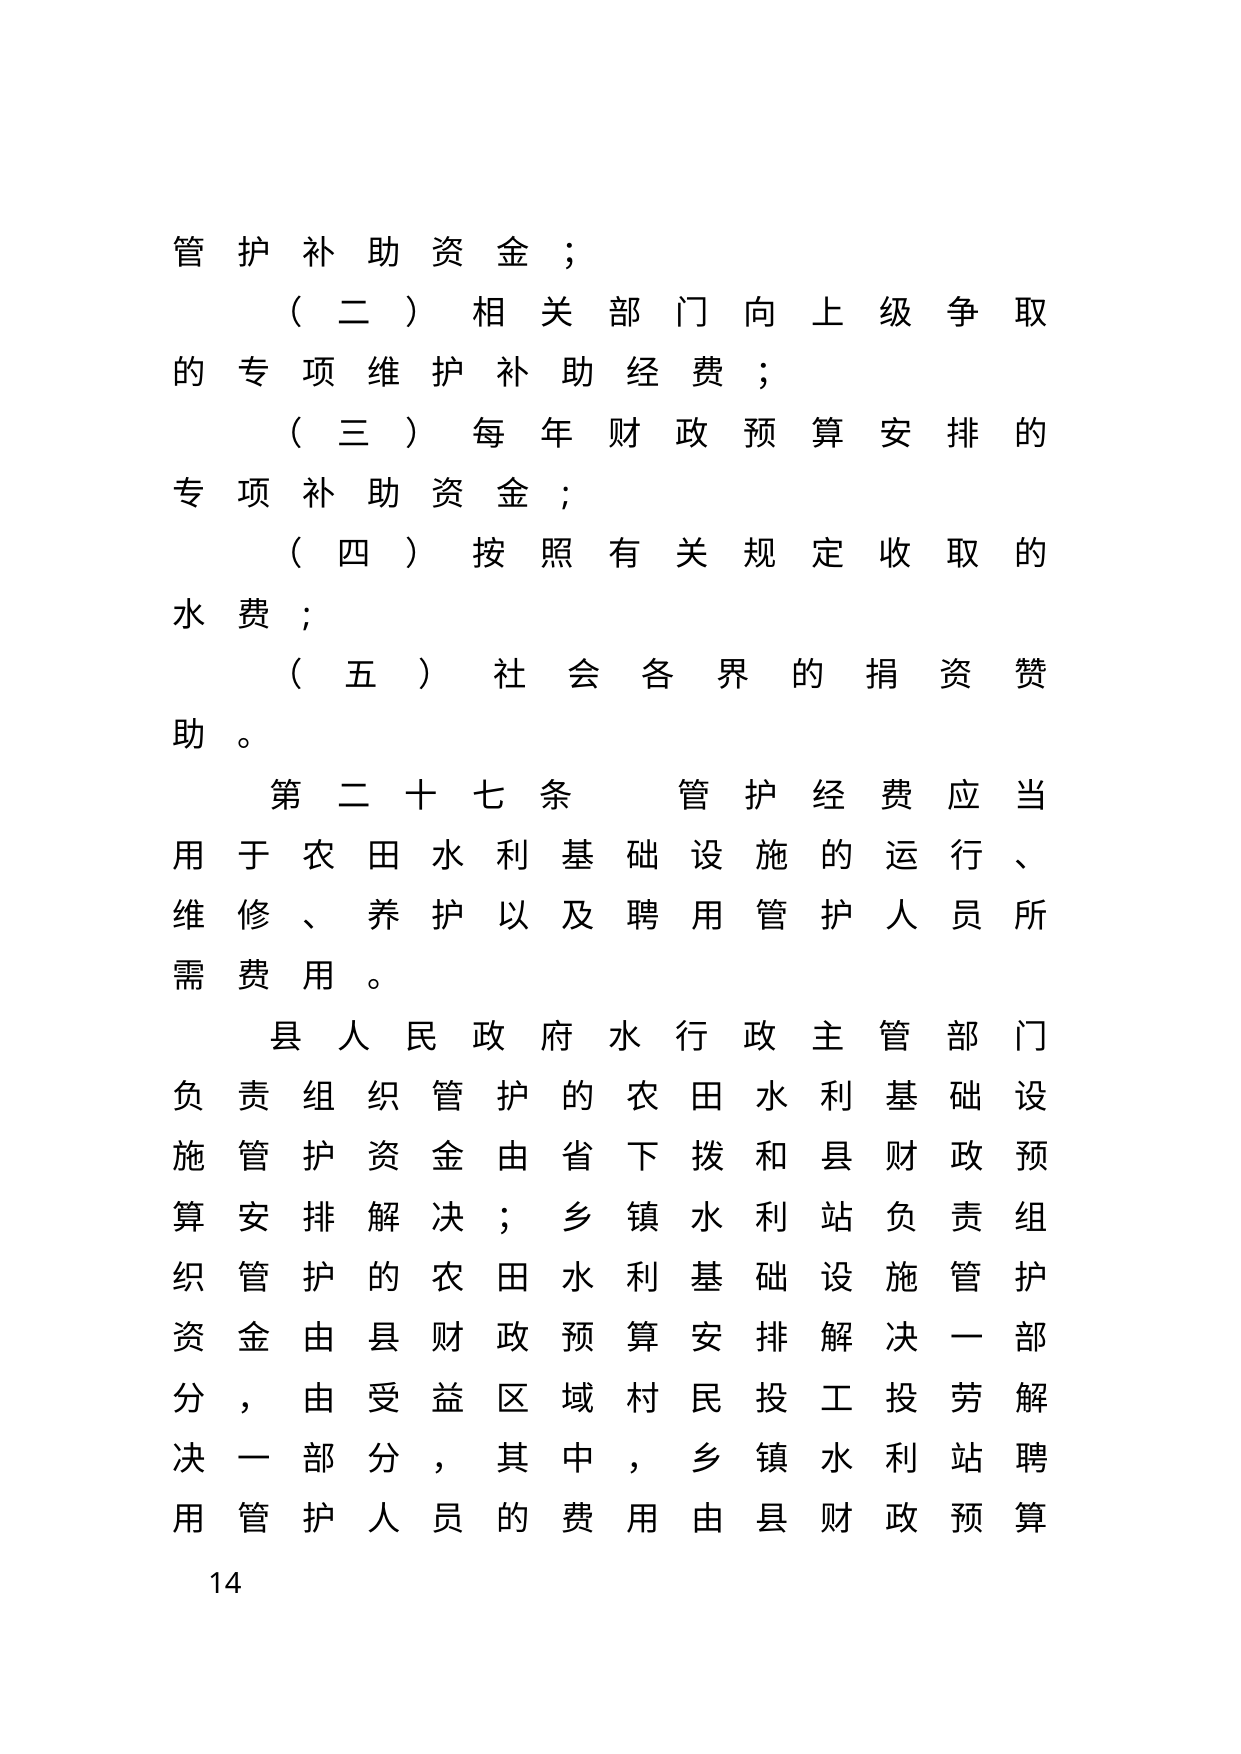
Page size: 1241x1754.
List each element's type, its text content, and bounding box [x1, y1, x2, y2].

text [172, 219, 1079, 280]
text （五）社会各界的捐资赞助。 [172, 642, 1079, 762]
text （二）相关部门向上级争取的专项维护补助经费； [172, 280, 1079, 400]
text 第二十七条 管护经费应当用于农田水利基础设施的运行、维修、养护以及聘用管护人员所需费用。 [172, 762, 1079, 1003]
text （三）每年财政预算安排的专项补助资金; [172, 400, 1079, 521]
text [172, 1003, 1079, 1546]
text （四）按照有关规定收取的水费; [172, 521, 1079, 642]
